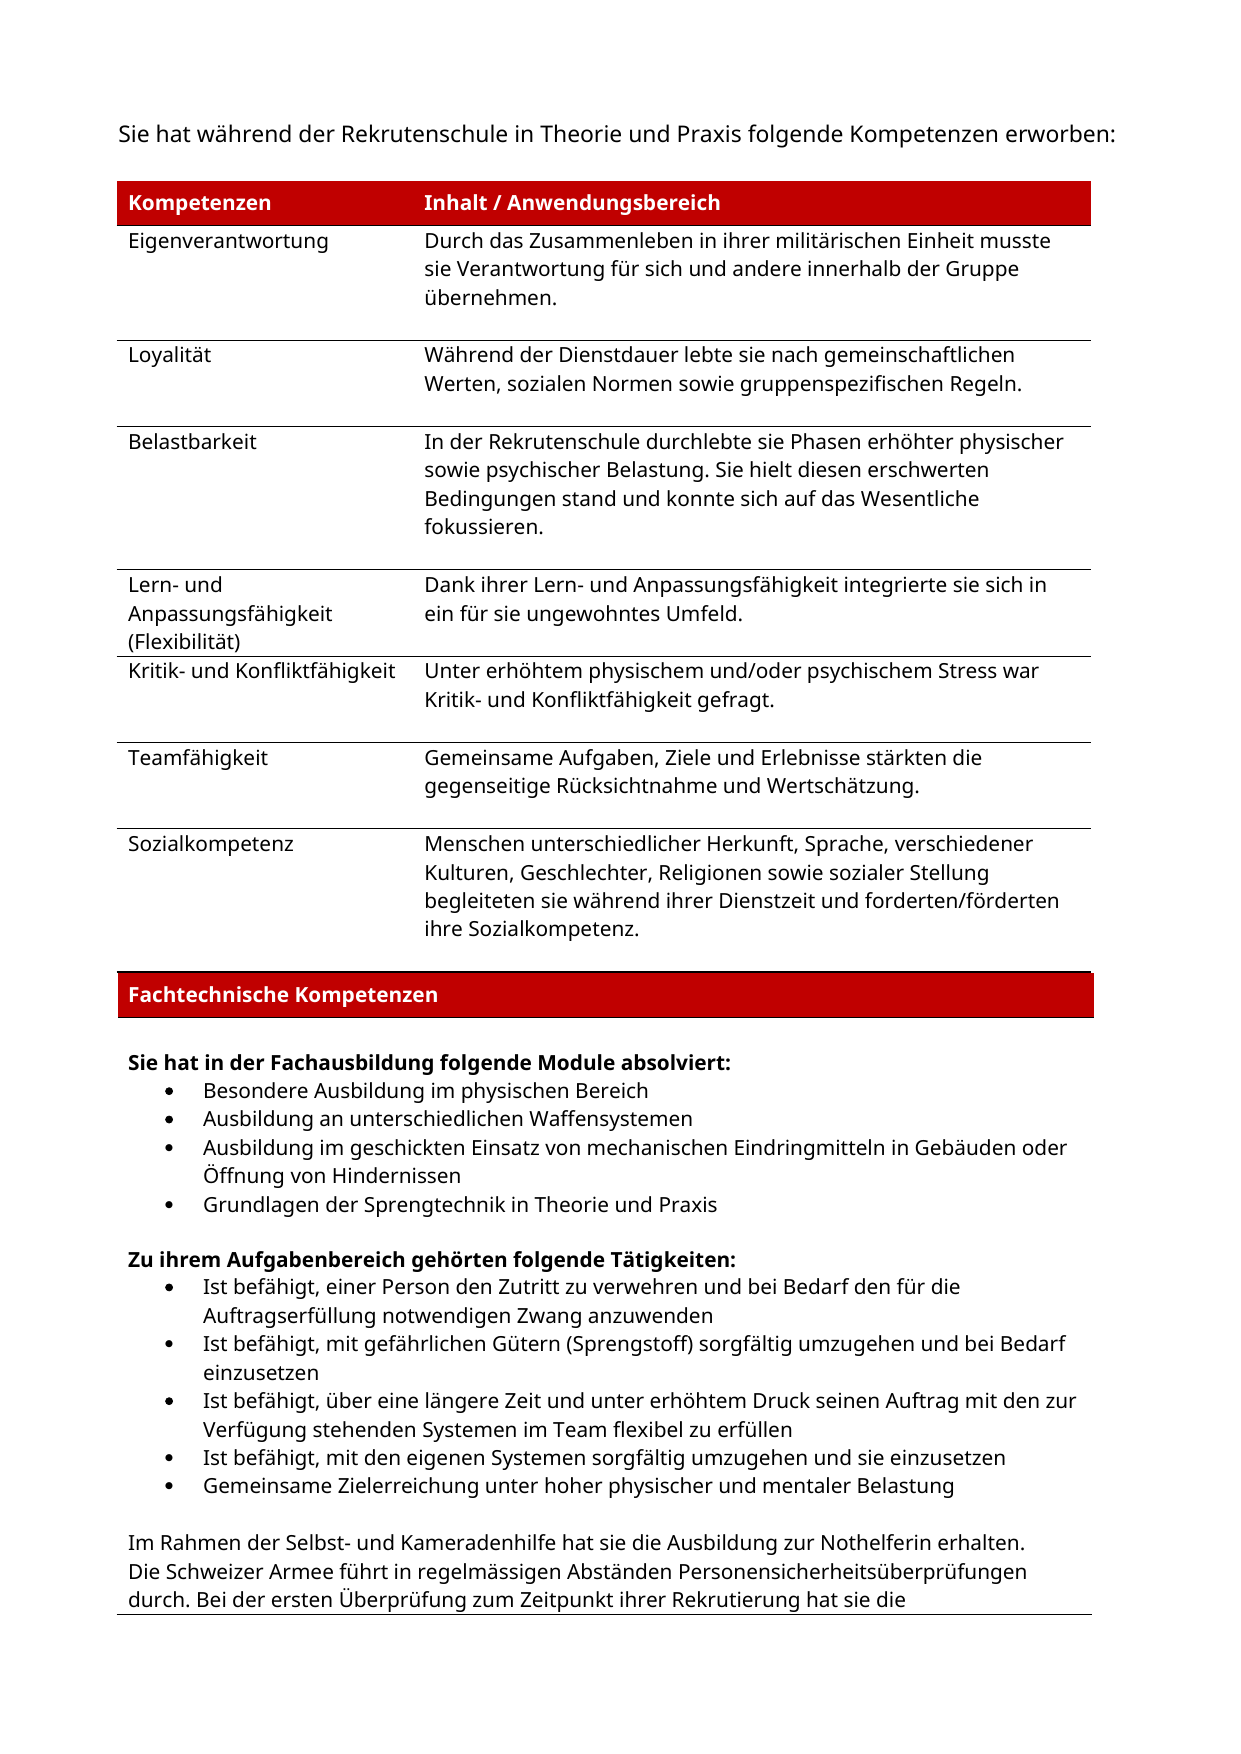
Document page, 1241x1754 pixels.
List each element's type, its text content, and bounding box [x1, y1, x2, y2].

table_header Kompetenzen [117, 181, 413, 225]
table_cell Dank ihrer Lern- und Anpassungsfähigkeit integrierte sie sich in ein für sie ungewohntes Umfeld. [413, 570, 1091, 656]
table_cell Sozialkompetenz [117, 829, 413, 971]
table_cell Durch das Zusammenleben in ihrer militärischen Einheit musste sie Verantwortung für sich und andere innerhalb der Gruppe übernehmen. [413, 226, 1091, 339]
table_cell Eigenverantwortung [117, 226, 413, 339]
table_cell Menschen unterschiedlicher Herkunft, Sprache, verschiedener Kulturen, Geschlechter, Religionen sowie sozialer Stellung begleiteten sie während ihrer Dienstzeit und forderten/förderten ihre Sozialkompetenz. [413, 829, 1091, 971]
table_cell Kritik- und Konfliktfähigkeit [117, 657, 413, 742]
table_cell Loyalität [117, 341, 413, 426]
text Sie hat während der Rekrutenschule in Theorie und Praxis folgende Kompetenzen erworben: [118, 118, 1122, 149]
table_cell Teamfähigkeit [117, 743, 413, 828]
table_cell Belastbarkeit [117, 427, 413, 569]
table_cell Gemeinsame Aufgaben, Ziele und Erlebnisse stärkten die gegenseitige Rücksichtnahme und Wertschätzung. [413, 743, 1091, 828]
table_cell Während der Dienstdauer lebte sie nach gemeinschaftlichen Werten, sozialen Normen sowie gruppenspezifischen Regeln. [413, 341, 1091, 426]
table_header Inhalt / Anwendungsbereich [413, 181, 1091, 225]
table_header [117, 1049, 1092, 1614]
table_cell Unter erhöhtem physischem und/oder psychischem Stress war Kritik- und Konfliktfähigkeit gefragt. [413, 657, 1091, 742]
table_cell In der Rekrutenschule durchlebte sie Phasen erhöhter physischer sowie psychischer Belastung. Sie hielt diesen erschwerten Bedingungen stand und konnte sich auf das Wesentliche fokussieren. [413, 427, 1091, 569]
table_header Fachtechnische Kompetenzen [118, 973, 1094, 1017]
table_cell Lern- und Anpassungsfähigkeit (Flexibilität) [117, 570, 413, 656]
